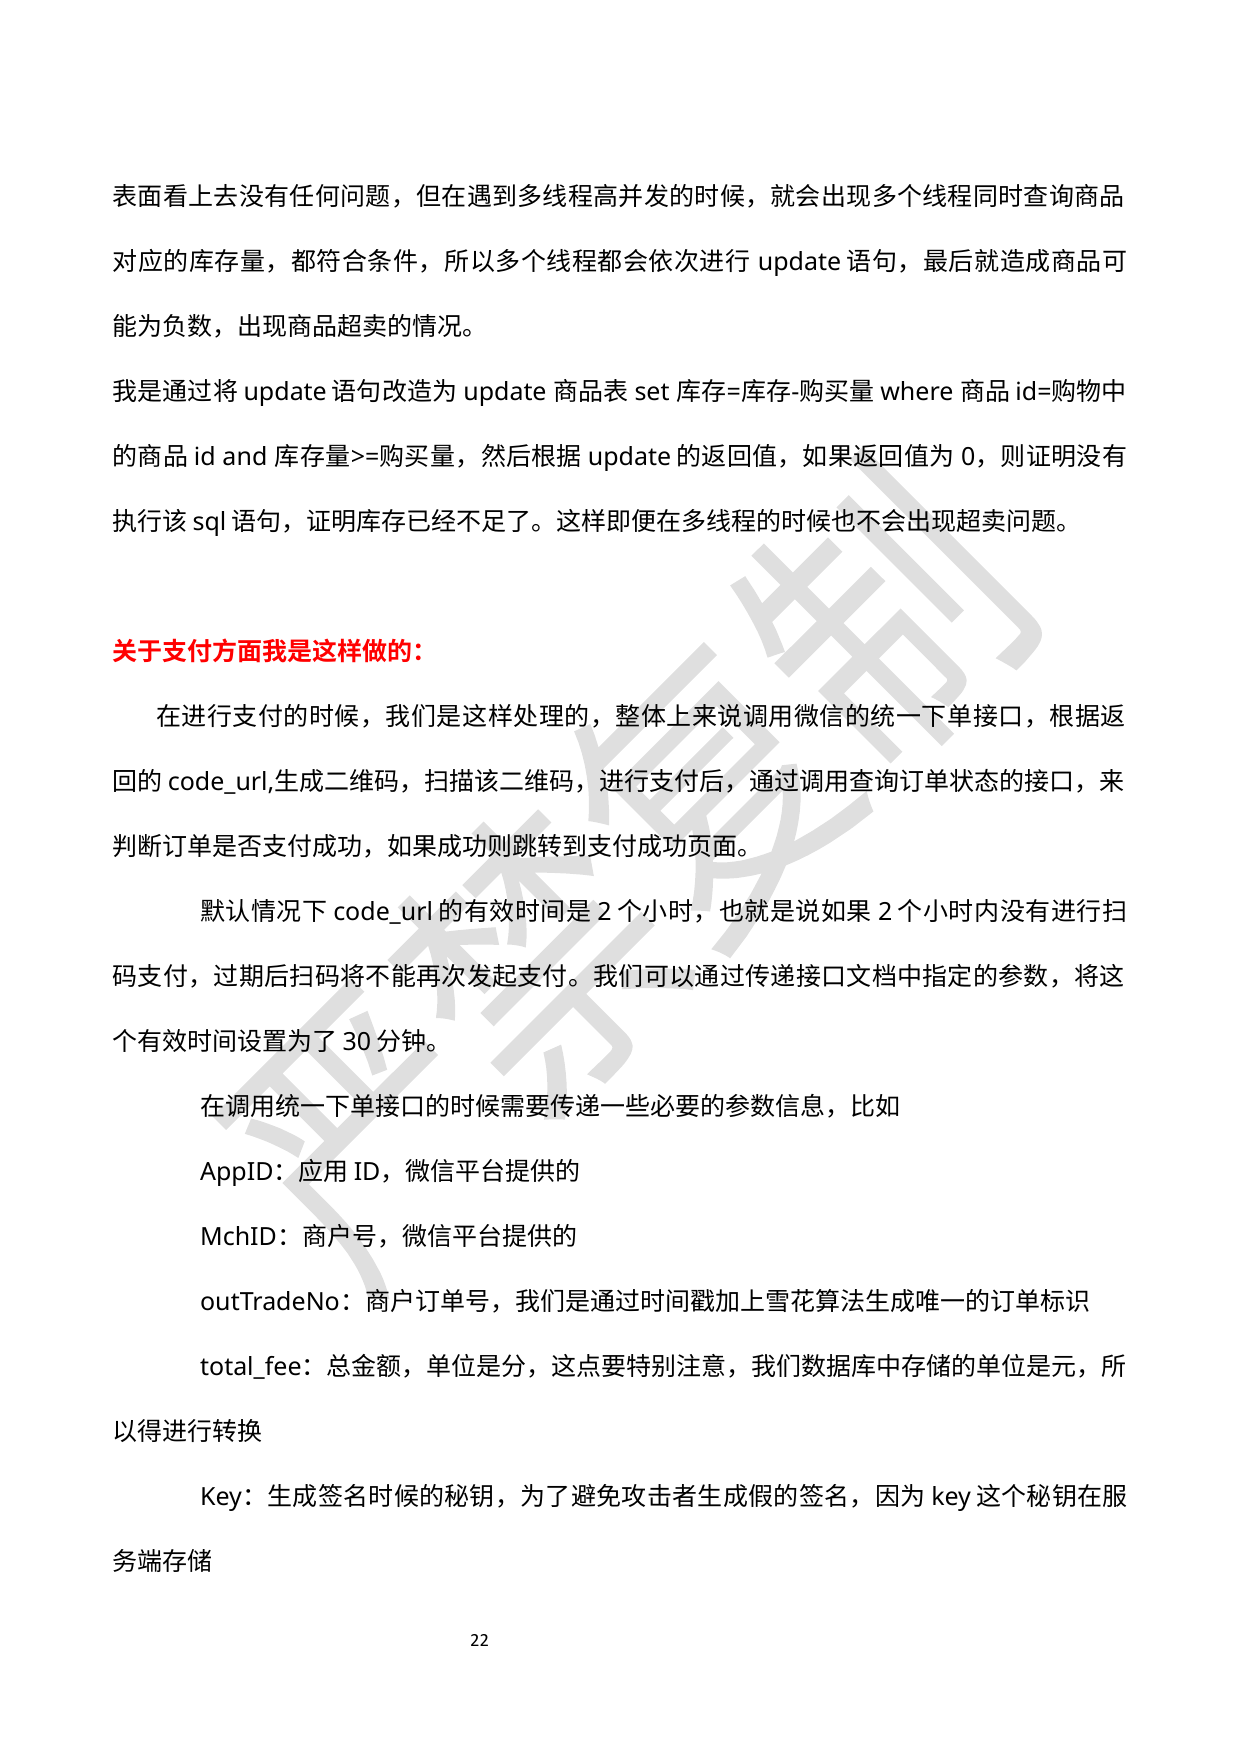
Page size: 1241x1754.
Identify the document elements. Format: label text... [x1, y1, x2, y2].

text 表面看上去没有任何问题，但在遇到多线程高并发的时候，就会出现多个线程同时查询商品对应的库存量，都符合条件，所以多个线程都会依次进行update语句，最后就造成商品可能为负数，出现商品超卖的情况。 [112, 162, 1128, 357]
text 在调用统一下单接口的时候需要传递一些必要的参数信息，比如 [112, 1072, 1128, 1137]
text 在进行支付的时候，我们是这样处理的，整体上来说调用微信的统一下单接口，根据返回的code_url,生成二维码，扫描该二维码，进行支付后，通过调用查询订单状态的接口，来判断订单是否支付成功，如果成功则跳转到支付成功页面。 [112, 682, 1128, 877]
text AppID：应用ID，微信平台提供的 [112, 1137, 1128, 1202]
text Key：生成签名时候的秘钥，为了避免攻击者生成假的签名，因为key这个秘钥在服务端存储 [112, 1462, 1128, 1592]
text outTradeNo：商户订单号，我们是通过时间戳加上雪花算法生成唯一的订单标识 [112, 1267, 1128, 1332]
text 我是通过将update语句改造为 update 商品表 set 库存=库存-购买量 where 商品id=购物中的商品id and 库存量>=购买量，然后根据update的返回值，如果返回值为0，则证明没有执行该sql语句，证明库存已经不足了。这样即便在多线程的时候也不会出现超卖问题。 [112, 357, 1128, 552]
text total_fee：总金额，单位是分，这点要特别注意，我们数据库中存储的单位是元，所以得进行转换 [112, 1332, 1128, 1462]
text 默认情况下code_url的有效时间是2个小时，也就是说如果2个小时内没有进行扫码支付，过期后扫码将不能再次发起支付。我们可以通过传递接口文档中指定的参数，将这个有效时间设置为了30分钟。 [112, 877, 1128, 1072]
text 关于支付方面我是这样做的： [112, 617, 1128, 682]
text MchID：商户号，微信平台提供的 [112, 1202, 1128, 1267]
